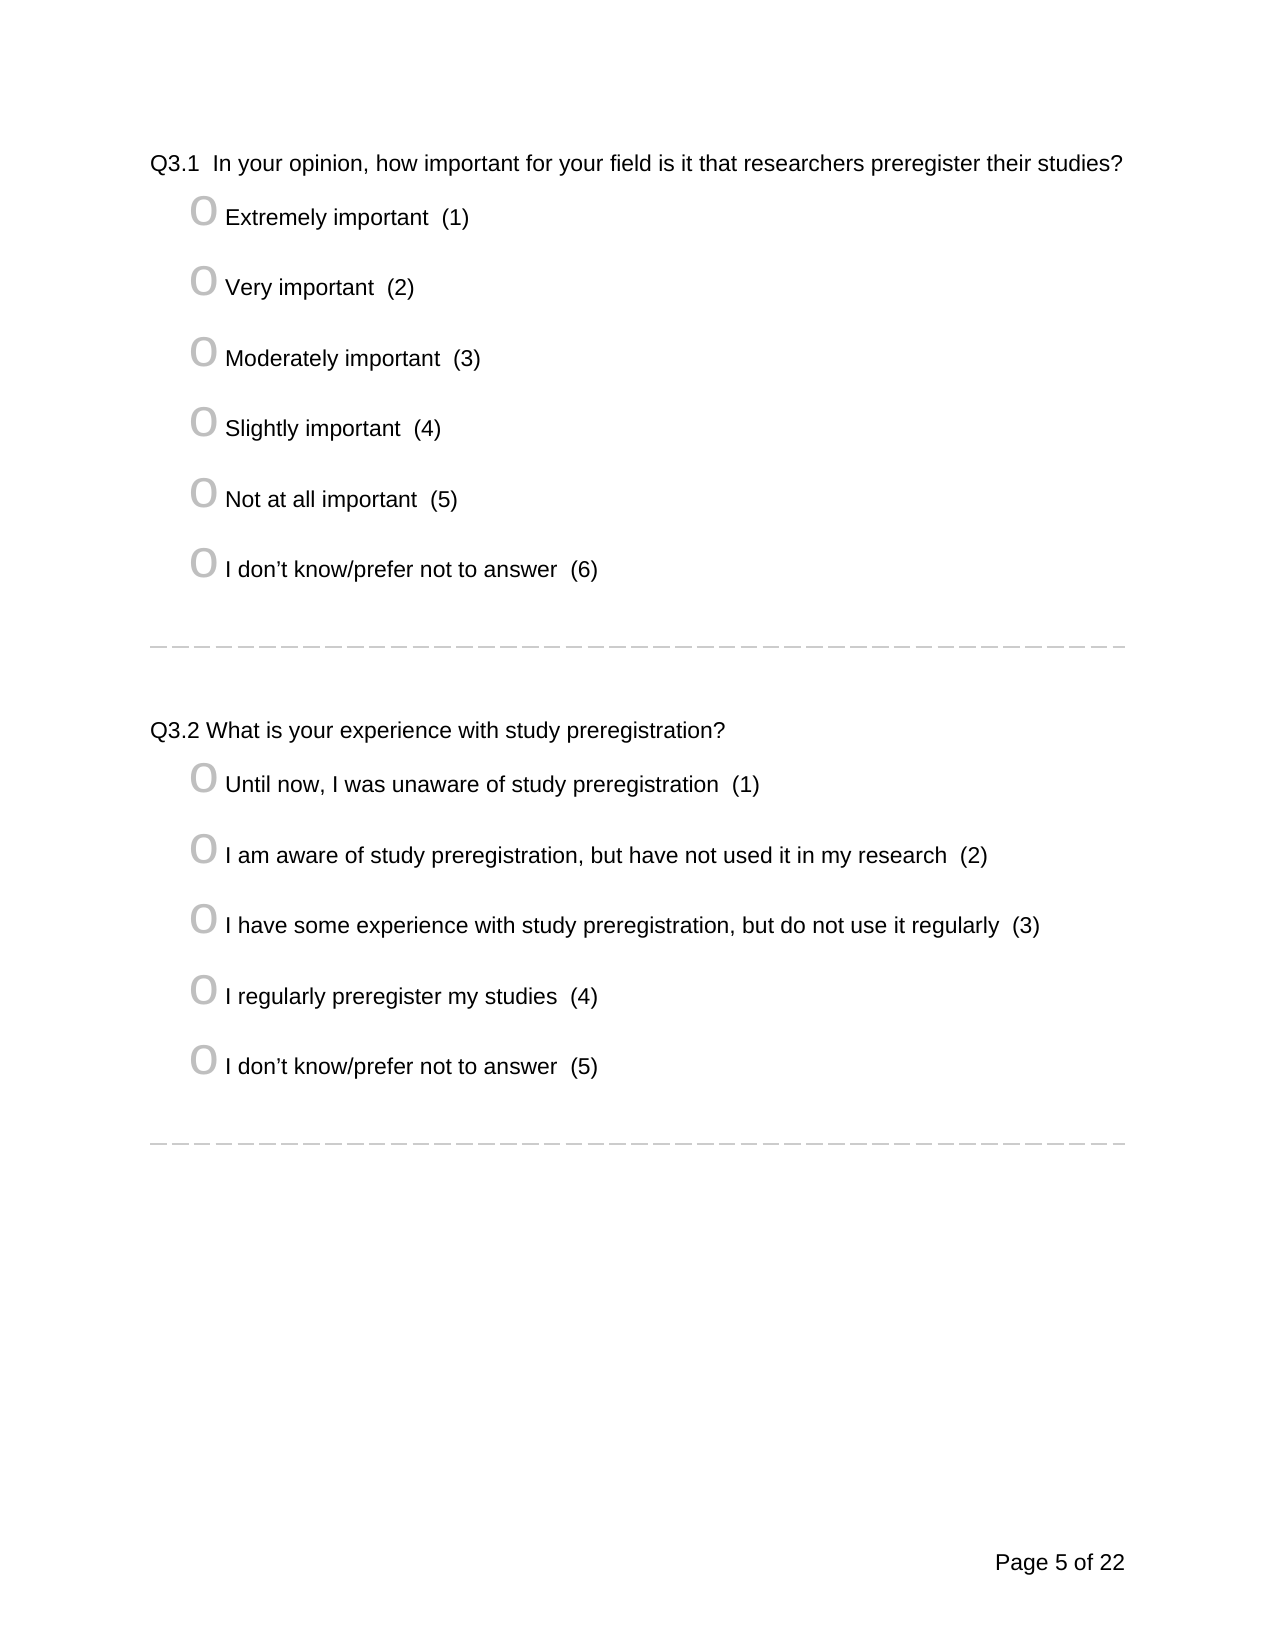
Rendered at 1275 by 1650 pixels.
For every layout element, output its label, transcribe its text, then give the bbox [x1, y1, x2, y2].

list I am aware of study preregistration, but have not used it in my research (2) [187, 818, 1125, 879]
text Q3.2 What is your experience with study preregistration? [150, 717, 1125, 743]
text Q3.1 In your opinion, how important for your field is it that researchers preregister their studies? [150, 150, 1125, 176]
list Extremely important (1) [187, 180, 1125, 242]
list Very important (2) [187, 251, 1125, 312]
list I don’t know/prefer not to answer (5) [187, 1029, 1125, 1091]
list I don’t know/prefer not to answer (6) [187, 533, 1125, 594]
list Slightly important (4) [187, 392, 1125, 453]
list I regularly preregister my studies (4) [187, 959, 1125, 1020]
list Not at all important (5) [187, 462, 1125, 524]
list I have some experience with study preregistration, but do not use it regularly (3) [187, 888, 1125, 950]
list Until now, I was unaware of study preregistration (1) [187, 747, 1125, 809]
list Moderately important (3) [187, 321, 1125, 383]
